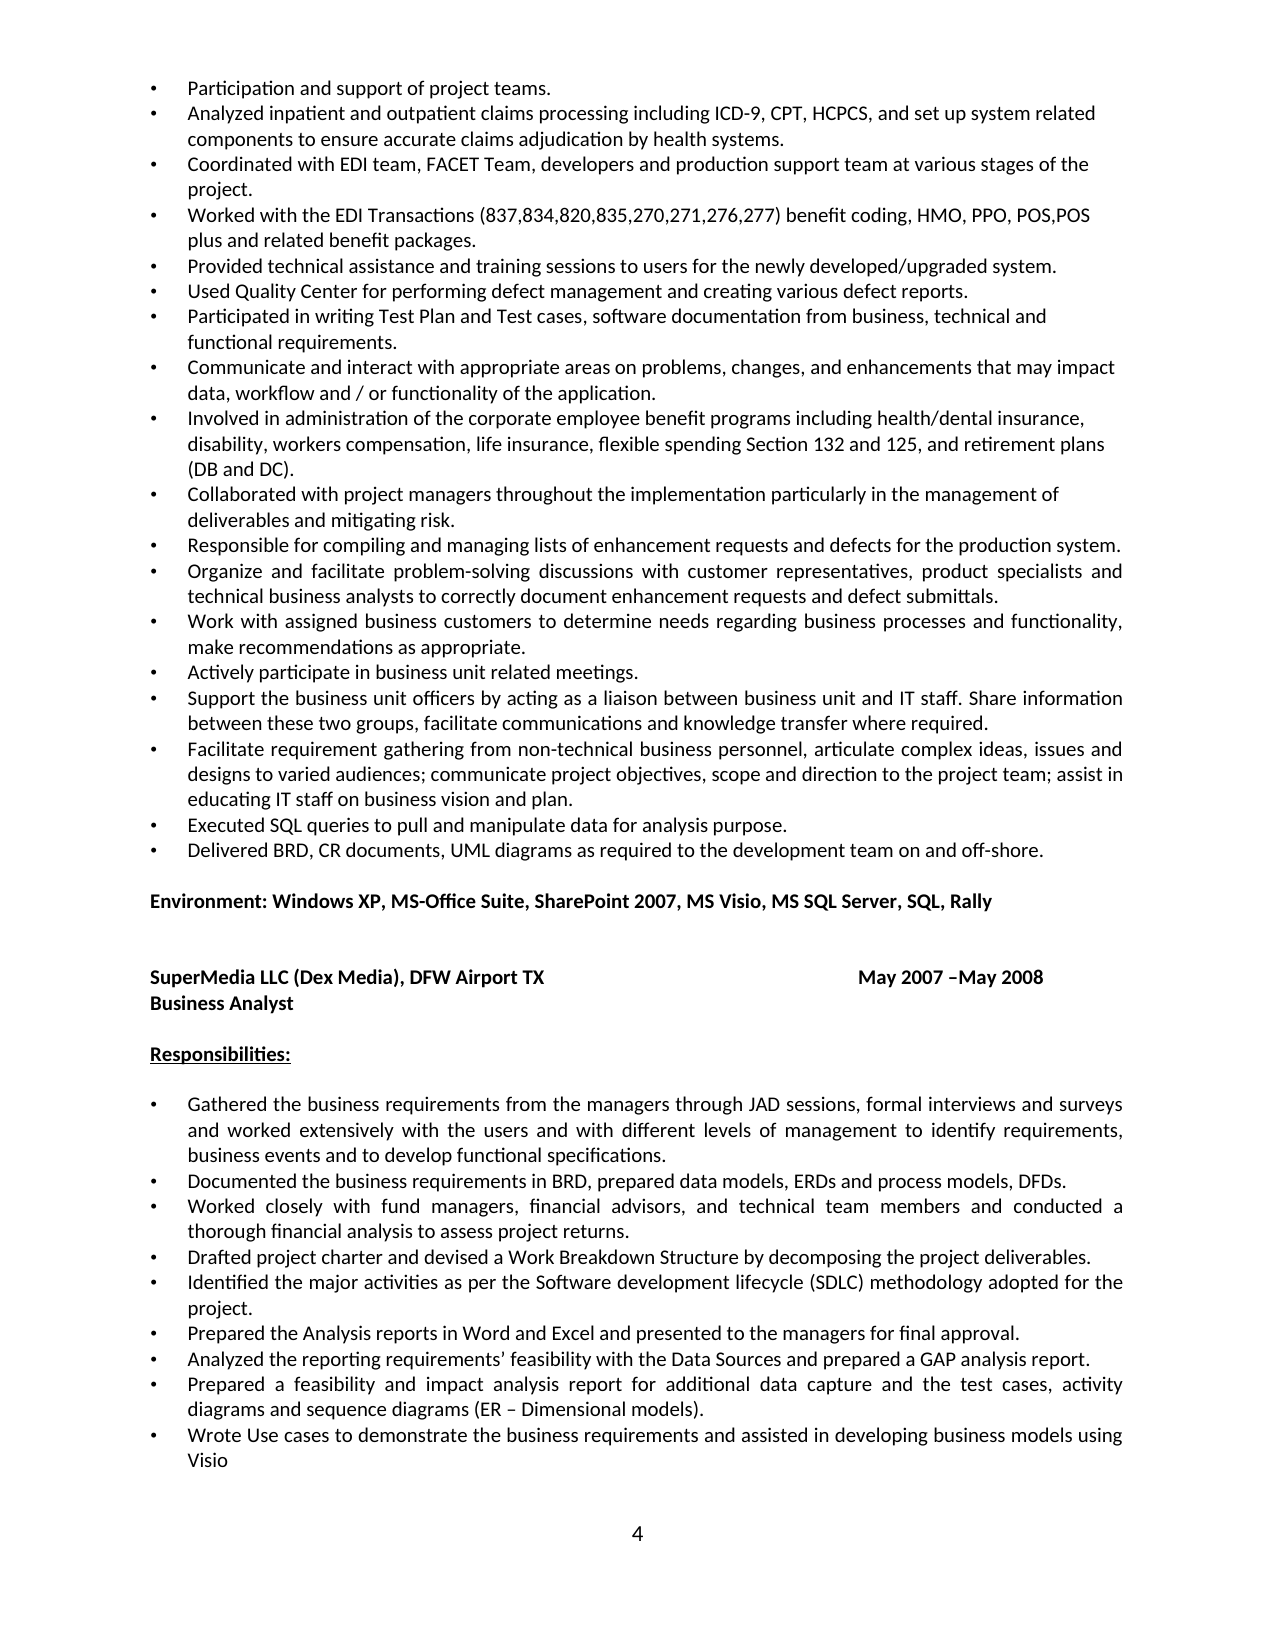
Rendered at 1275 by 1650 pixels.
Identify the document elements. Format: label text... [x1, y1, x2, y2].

list Collaborated with project managers throughout the implementation particularly in the management of deliverables and mitigating risk. [150, 482, 1125, 532]
list Support the business unit officers by acting as a liaison between business unit and IT staff. Share information between these two groups, facilitate communications and knowledge transfer where required. [150, 685, 1125, 736]
list Delivered BRD, CR documents, UML diagrams as required to the development team on and off-shore. [150, 837, 1125, 863]
list Facilitate requirement gathering from non-technical business personnel, articulate complex ideas, issues and designs to varied audiences; communicate project objectives, scope and direction to the project team; assist in educating IT staff on business vision and plan. [150, 736, 1125, 812]
list Documented the business requirements in BRD, prepared data models, ERDs and process models, DFDs. [150, 1168, 1125, 1193]
list Communicate and interact with appropriate areas on problems, changes, and enhancements that may impact data, workflow and / or functionality of the application. [150, 354, 1125, 405]
list Worked closely with fund managers, financial advisors, and technical team members and conducted a thorough financial analysis to assess project returns. [150, 1193, 1125, 1244]
list Identified the major activities as per the Software development lifecycle (SDLC) methodology adopted for the project. [150, 1269, 1125, 1320]
list Drafted project charter and devised a Work Breakdown Structure by decomposing the project deliverables. [150, 1244, 1125, 1269]
list Analyzed the reporting requirements’ feasibility with the Data Sources and prepared a GAP analysis report. [150, 1346, 1125, 1371]
list Prepared the Analysis reports in Word and Excel and presented to the managers for final approval. [150, 1320, 1125, 1346]
list Executed SQL queries to pull and manipulate data for analysis purpose. [150, 812, 1125, 837]
list Coordinated with EDI team, FACET Team, developers and production support team at various stages of the project. [150, 151, 1125, 202]
text Business Analyst [150, 990, 1125, 1015]
list Analyzed inpatient and outpatient claims processing including ICD-9, CPT, HCPCS, and set up system related components to ensure accurate claims adjudication by health systems. [150, 100, 1125, 151]
list Actively participate in business unit related meetings. [150, 659, 1125, 685]
list Involved in administration of the corporate employee benefit programs including health/dental insurance, disability, workers compensation, life insurance, flexible spending Section 132 and 125, and retirement plans (DB and DC). [150, 405, 1125, 482]
list Used Quality Center for performing defect management and creating various defect reports. [150, 278, 1125, 304]
list Prepared a feasibility and impact analysis report for additional data capture and the test cases, activity diagrams and sequence diagrams (ER – Dimensional models). [150, 1371, 1125, 1422]
list Organize and facilitate problem-solving discussions with customer representatives, product specialists and technical business analysts to correctly document enhancement requests and defect submittals. [150, 558, 1125, 609]
list Wrote Use cases to demonstrate the business requirements and assisted in developing business models using Visio [150, 1422, 1125, 1473]
list Provided technical assistance and training sessions to users for the newly developed/upgraded system. [150, 253, 1125, 278]
list Work with assigned business customers to determine needs regarding business processes and functionality, make recommendations as appropriate. [150, 609, 1125, 659]
list Gathered the business requirements from the managers through JAD sessions, formal interviews and surveys and worked extensively with the users and with different levels of management to identify requirements, business events and to develop functional specifications. [150, 1092, 1125, 1168]
list Participated in writing Test Plan and Test cases, software documentation from business, technical and functional requirements. [150, 304, 1125, 354]
list Participation and support of project teams. [150, 75, 1125, 100]
list Worked with the EDI Transactions (837,834,820,835,270,271,276,277) benefit coding, HMO, PPO, POS,POS plus and related benefit packages. [150, 202, 1125, 253]
list Responsible for compiling and managing lists of enhancement requests and defects for the production system. [150, 532, 1125, 558]
text Responsibilities: [150, 1041, 1125, 1066]
text Environment: Windows XP, MS-Office Suite, SharePoint 2007, MS Visio, MS SQL Server, SQL, Rally [150, 888, 1125, 914]
text SuperMedia LLC (Dex Media), DFW Airport TX May 2007 –May 2008 [150, 964, 1125, 990]
